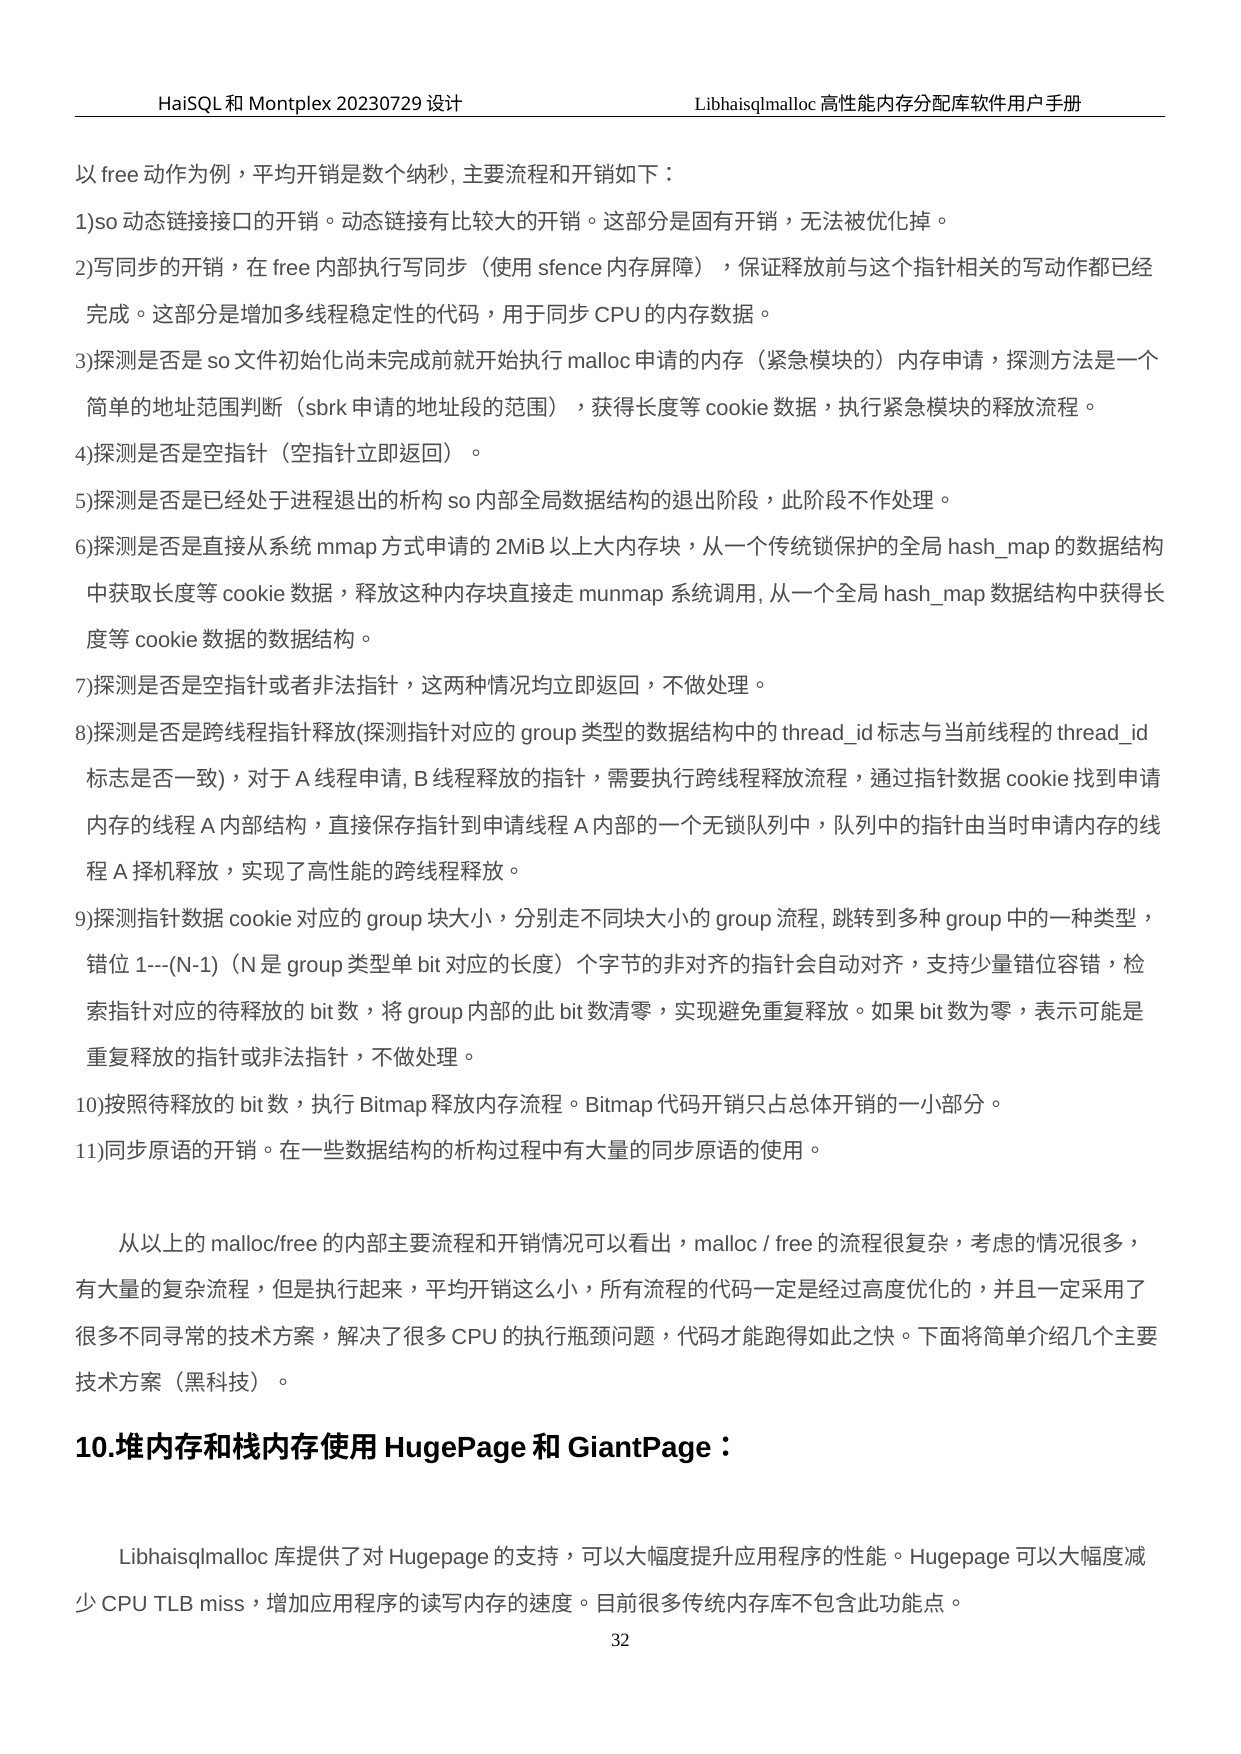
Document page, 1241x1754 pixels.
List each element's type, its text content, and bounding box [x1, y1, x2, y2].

list 探测指针数据cookie对应的group块大小，分别走不同块大小的group流程, 跳转到多种group中的一种类型， 错位1---(N-1)（N是group类型单bit对应的长度）个字节的非对齐的指针会自动对齐，支持少量错位容错，检索指针对应的待释放的bit数，将group内部的此bit数清零，实现避免重复释放。如果bit数为零，表示可能是重复释放的指针或非法指针，不做处理。 [75, 886, 1165, 1072]
list so动态链接接口的开销。动态链接有比较大的开销。这部分是固有开销，无法被优化掉。 [75, 189, 1165, 236]
list 探测是否是空指针（空指针立即返回）。 [75, 421, 1165, 468]
list 写同步的开销，在free内部执行写同步（使用sfence内存屏障），保证释放前与这个指针相关的写动作都已经完成。这部分是增加多线程稳定性的代码，用于同步CPU的内存数据。 [75, 236, 1165, 328]
list 探测是否是直接从系统mmap方式申请的2MiB以上大内存块，从一个传统锁保护的全局hash_map的数据结构中获取长度等cookie数据，释放这种内存块直接走munmap 系统调用, 从一个全局hash_map数据结构中获得长度等cookie数据的数据结构。 [75, 514, 1165, 654]
list 探测是否是空指针或者非法指针，这两种情况均立即返回，不做处理。 [75, 654, 1165, 700]
list 按照待释放的bit数，执行Bitmap释放内存流程。Bitmap代码开销只占总体开销的一小部分。 [75, 1072, 1165, 1118]
list 探测是否是跨线程指针释放(探测指针对应的group类型的数据结构中的thread_id标志与当前线程的thread_id标志是否一致)，对于A线程申请, B线程释放的指针，需要执行跨线程释放流程，通过指针数据cookie找到申请内存的线程A内部结构，直接保存指针到申请线程A内部的一个无锁队列中，队列中的指针由当时申请内存的线程A择机释放，实现了高性能的跨线程释放。 [75, 700, 1165, 886]
list 探测是否是so文件初始化尚未完成前就开始执行malloc申请的内存（紧急模块的）内存申请，探测方法是一个简单的地址范围判断（sbrk申请的地址段的范围），获得长度等cookie数据，执行紧急模块的释放流程。 [75, 328, 1165, 421]
text 以free动作为例，平均开销是数个纳秒, 主要流程和开销如下： [75, 143, 1165, 189]
list 同步原语的开销。在一些数据结构的析构过程中有大量的同步原语的使用。 [75, 1118, 1165, 1165]
subtitle 10.堆内存和栈内存使用HugePage和GiantPage： [75, 1424, 1165, 1466]
list 探测是否是已经处于进程退出的析构so内部全局数据结构的退出阶段，此阶段不作处理。 [75, 468, 1165, 514]
text 从以上的malloc/free的内部主要流程和开销情况可以看出，malloc / free的流程很复杂，考虑的情况很多，有大量的复杂流程，但是执行起来，平均开销这么小，所有流程的代码一定是经过高度优化的，并且一定采用了很多不同寻常的技术方案，解决了很多CPU的执行瓶颈问题，代码才能跑得如此之快。下面将简单介绍几个主要技术方案（黑科技）。 [75, 1211, 1165, 1397]
text Libhaisqlmalloc 库提供了对Hugepage的支持，可以大幅度提升应用程序的性能。Hugepage可以大幅度减少CPU TLB miss，增加应用程序的读写内存的速度。目前很多传统内存库不包含此功能点。 [75, 1524, 1165, 1617]
